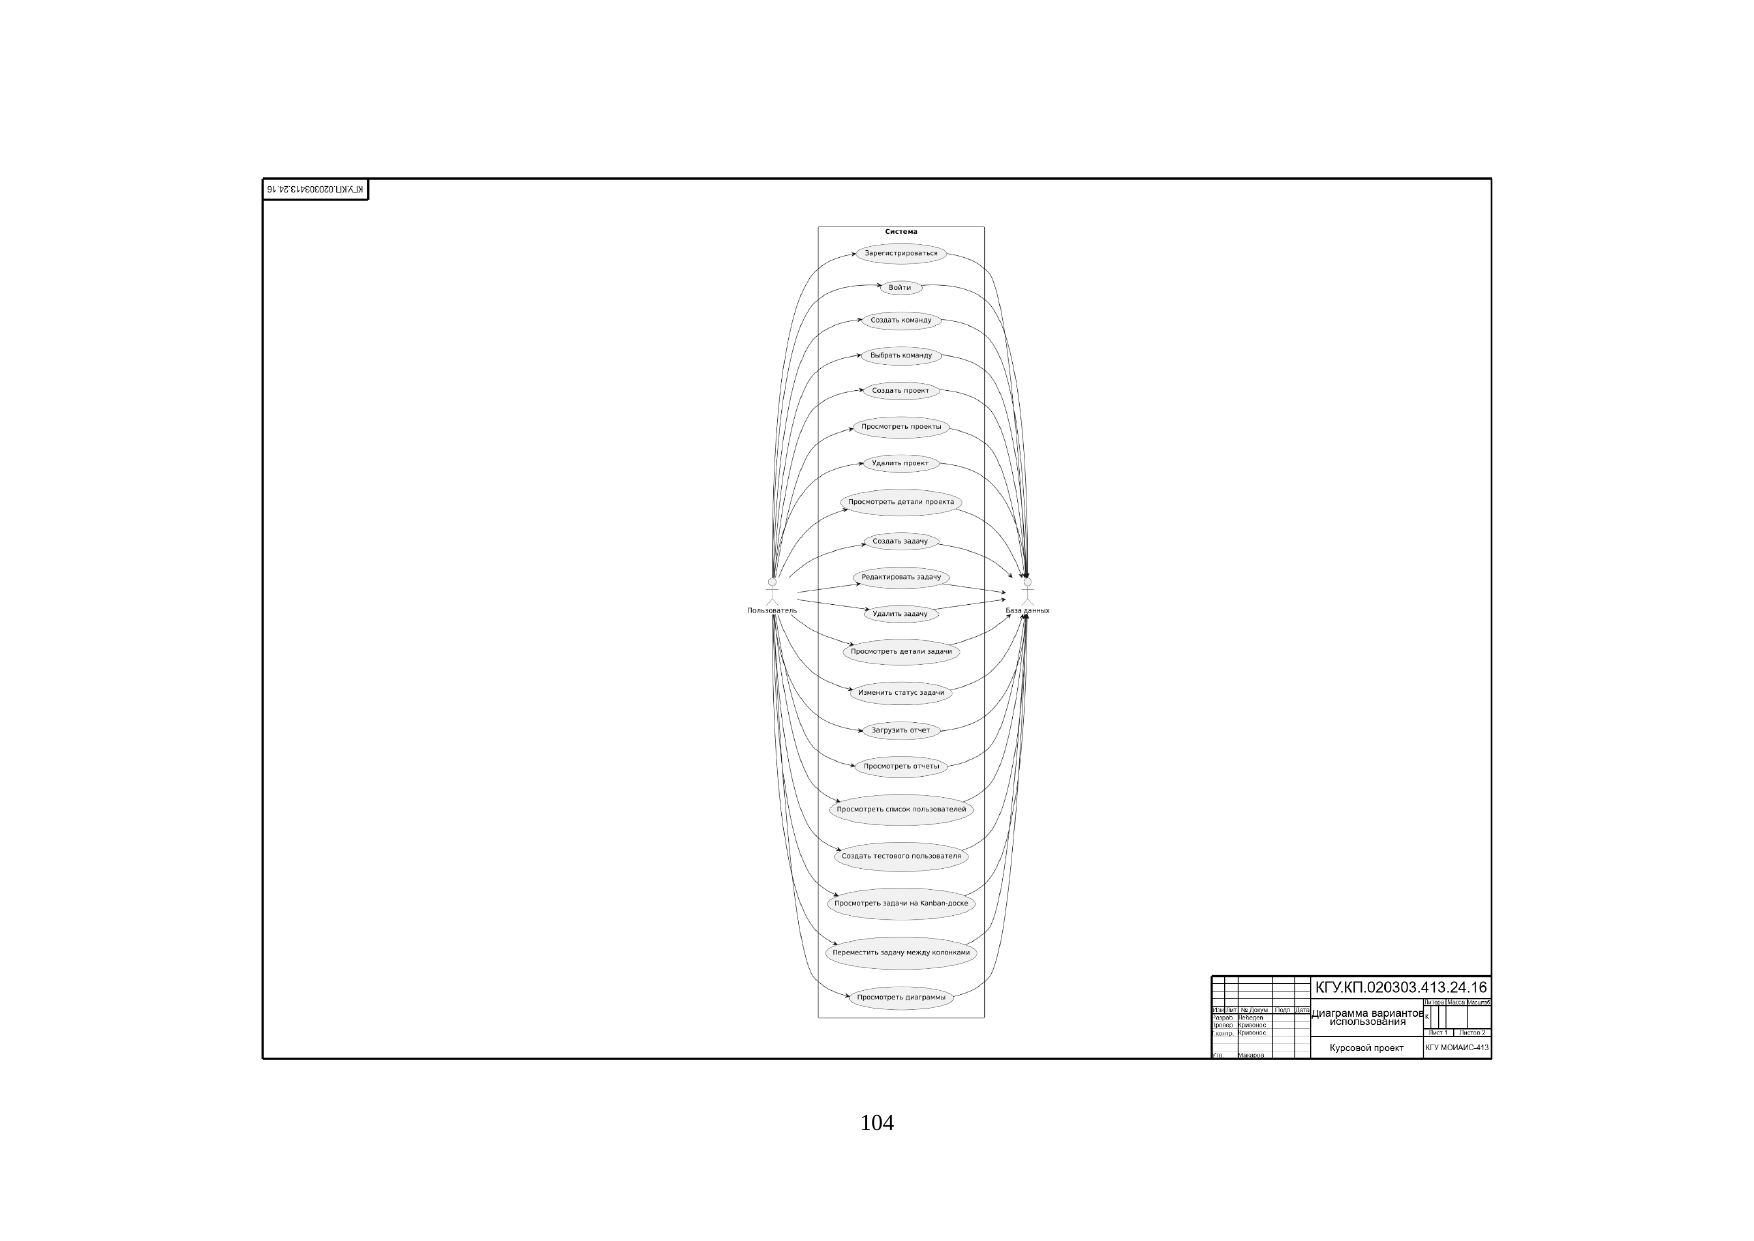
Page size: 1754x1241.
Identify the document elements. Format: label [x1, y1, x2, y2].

picture [261, 177, 1493, 1060]
